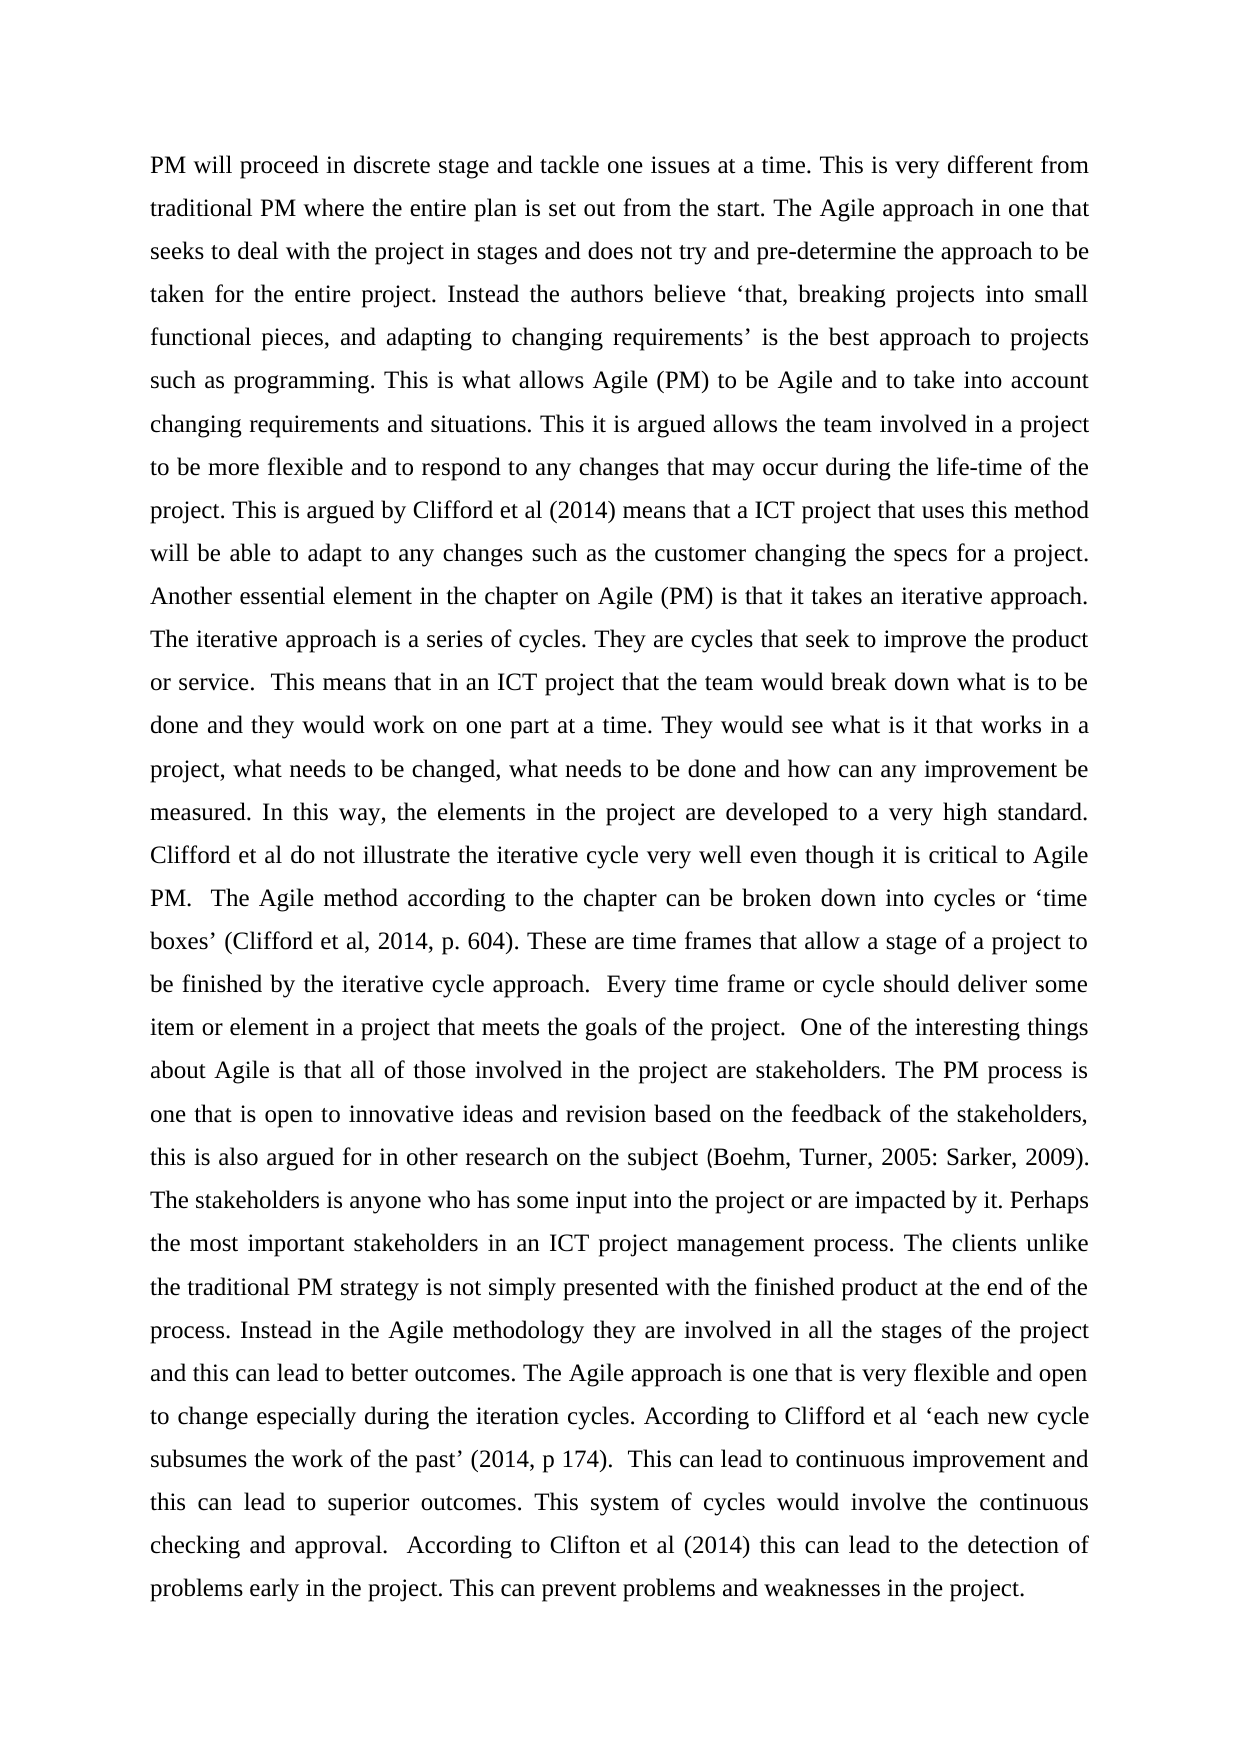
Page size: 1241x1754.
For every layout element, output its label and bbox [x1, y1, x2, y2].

text [150, 150, 1090, 1602]
